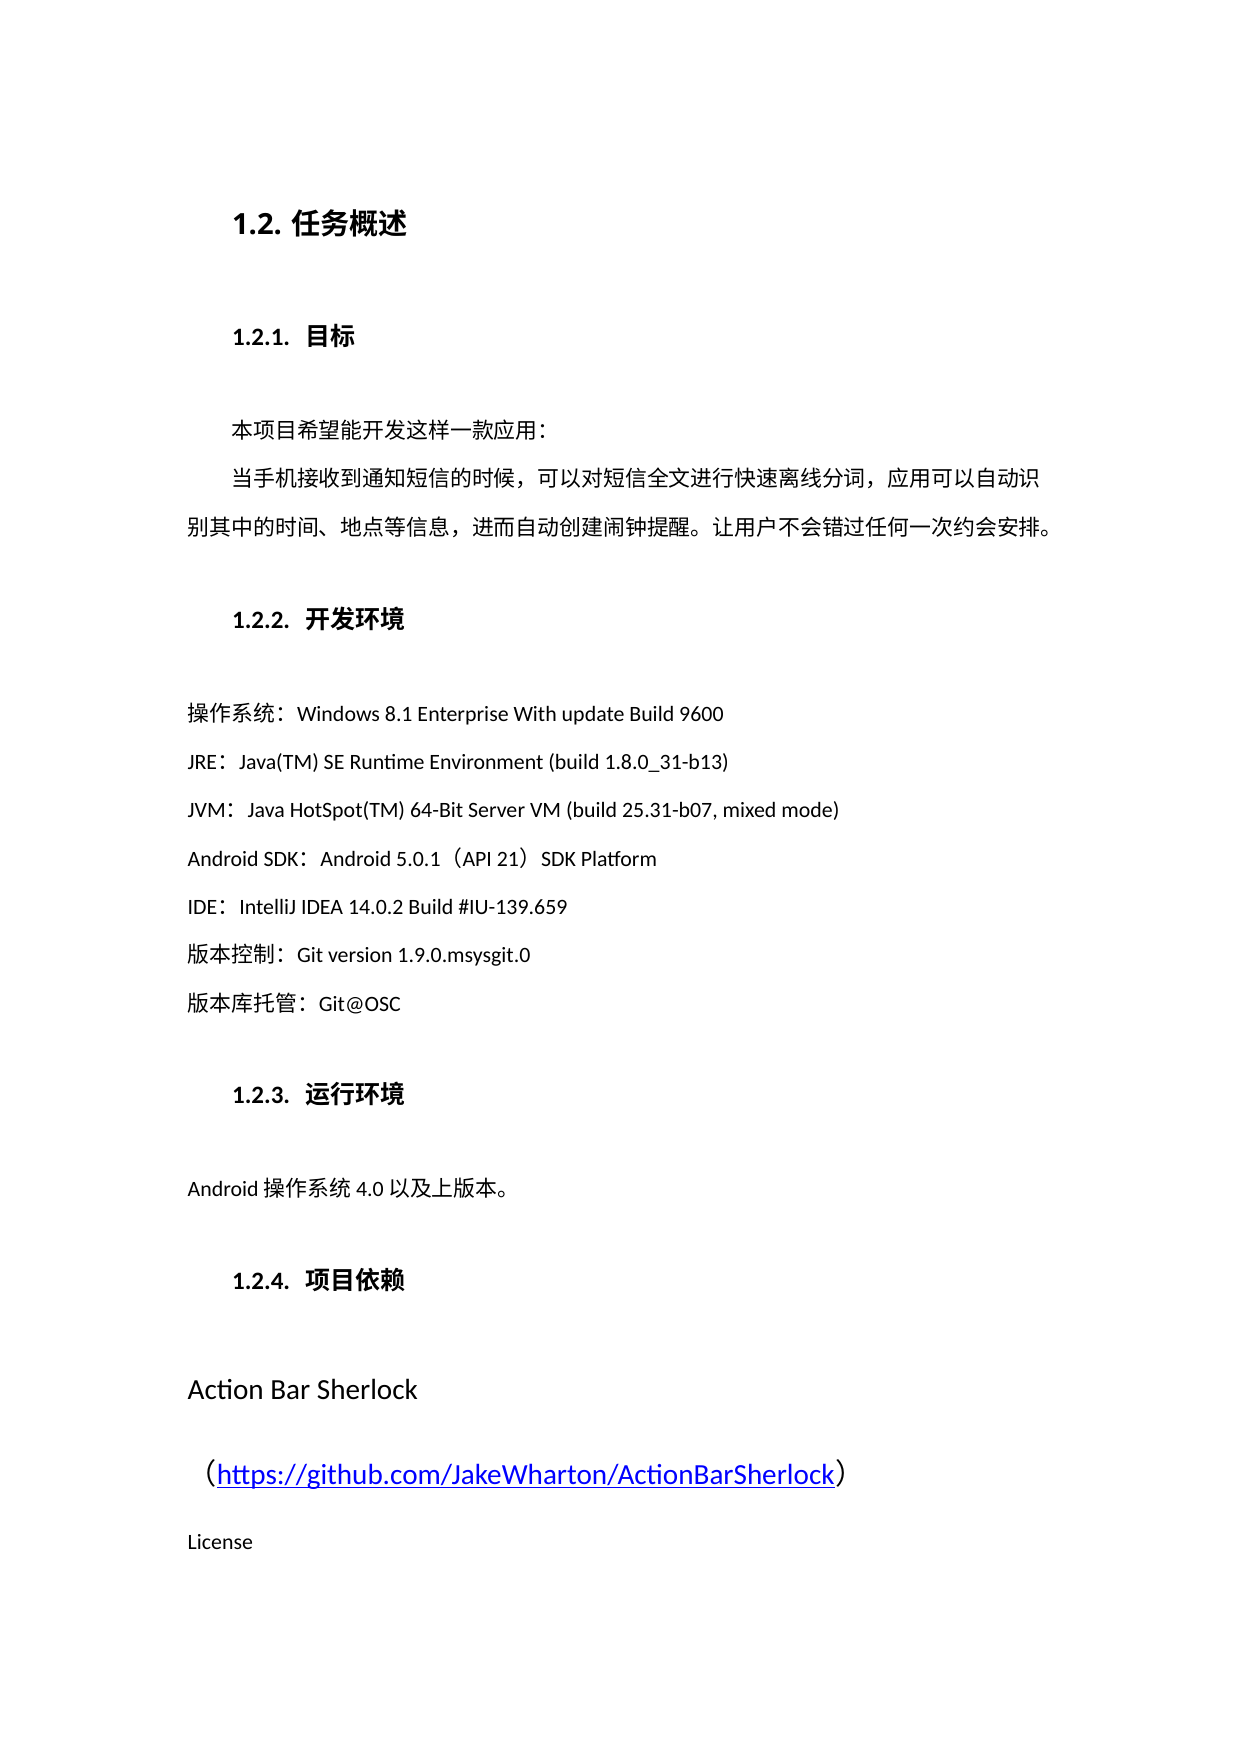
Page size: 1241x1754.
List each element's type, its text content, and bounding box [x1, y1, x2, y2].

text JRE：Java(TM) SE Runtime Environment (build 1.8.0_31-b13) [187, 743, 1053, 776]
text Android 操作系统 4.0以及上版本。 [187, 1171, 1053, 1203]
text 版本库托管：Git@OSC [187, 985, 1053, 1018]
text Android SDK：Android 5.0.1（API 21）SDK Platform [187, 840, 1053, 873]
text （https://github.com/JakeWharton/ActionBarSherlock） [187, 1439, 1053, 1504]
text JVM：Java HotSpot(TM) 64-Bit Server VM (build 25.31-b07, mixed mode) [187, 792, 1053, 824]
text IDE：IntelliJ IDEA 14.0.2 Build #IU-139.659 [187, 888, 1053, 921]
text License [187, 1525, 1053, 1558]
text Action Bar Sherlock [187, 1356, 1053, 1421]
text 当手机接收到通知短信的时候，可以对短信全文进行快速离线分词，应用可以自动识别其中的时间、地点等信息，进而自动创建闹钟提醒。让用户不会错过任何一次约会安排。 [187, 461, 1053, 542]
subtitle 任务概述 [232, 189, 1053, 254]
subtitle 目标 [232, 302, 1053, 367]
text 本项目希望能开发这样一款应用： [187, 412, 1053, 445]
subtitle 运行环境 [232, 1061, 1053, 1126]
text 版本控制：Git version 1.9.0.msysgit.0 [187, 937, 1053, 969]
text 操作系统：Windows 8.1 Enterprise With update Build 9600 [187, 695, 1053, 728]
subtitle 项目依赖 [232, 1246, 1053, 1311]
subtitle 开发环境 [232, 585, 1053, 650]
